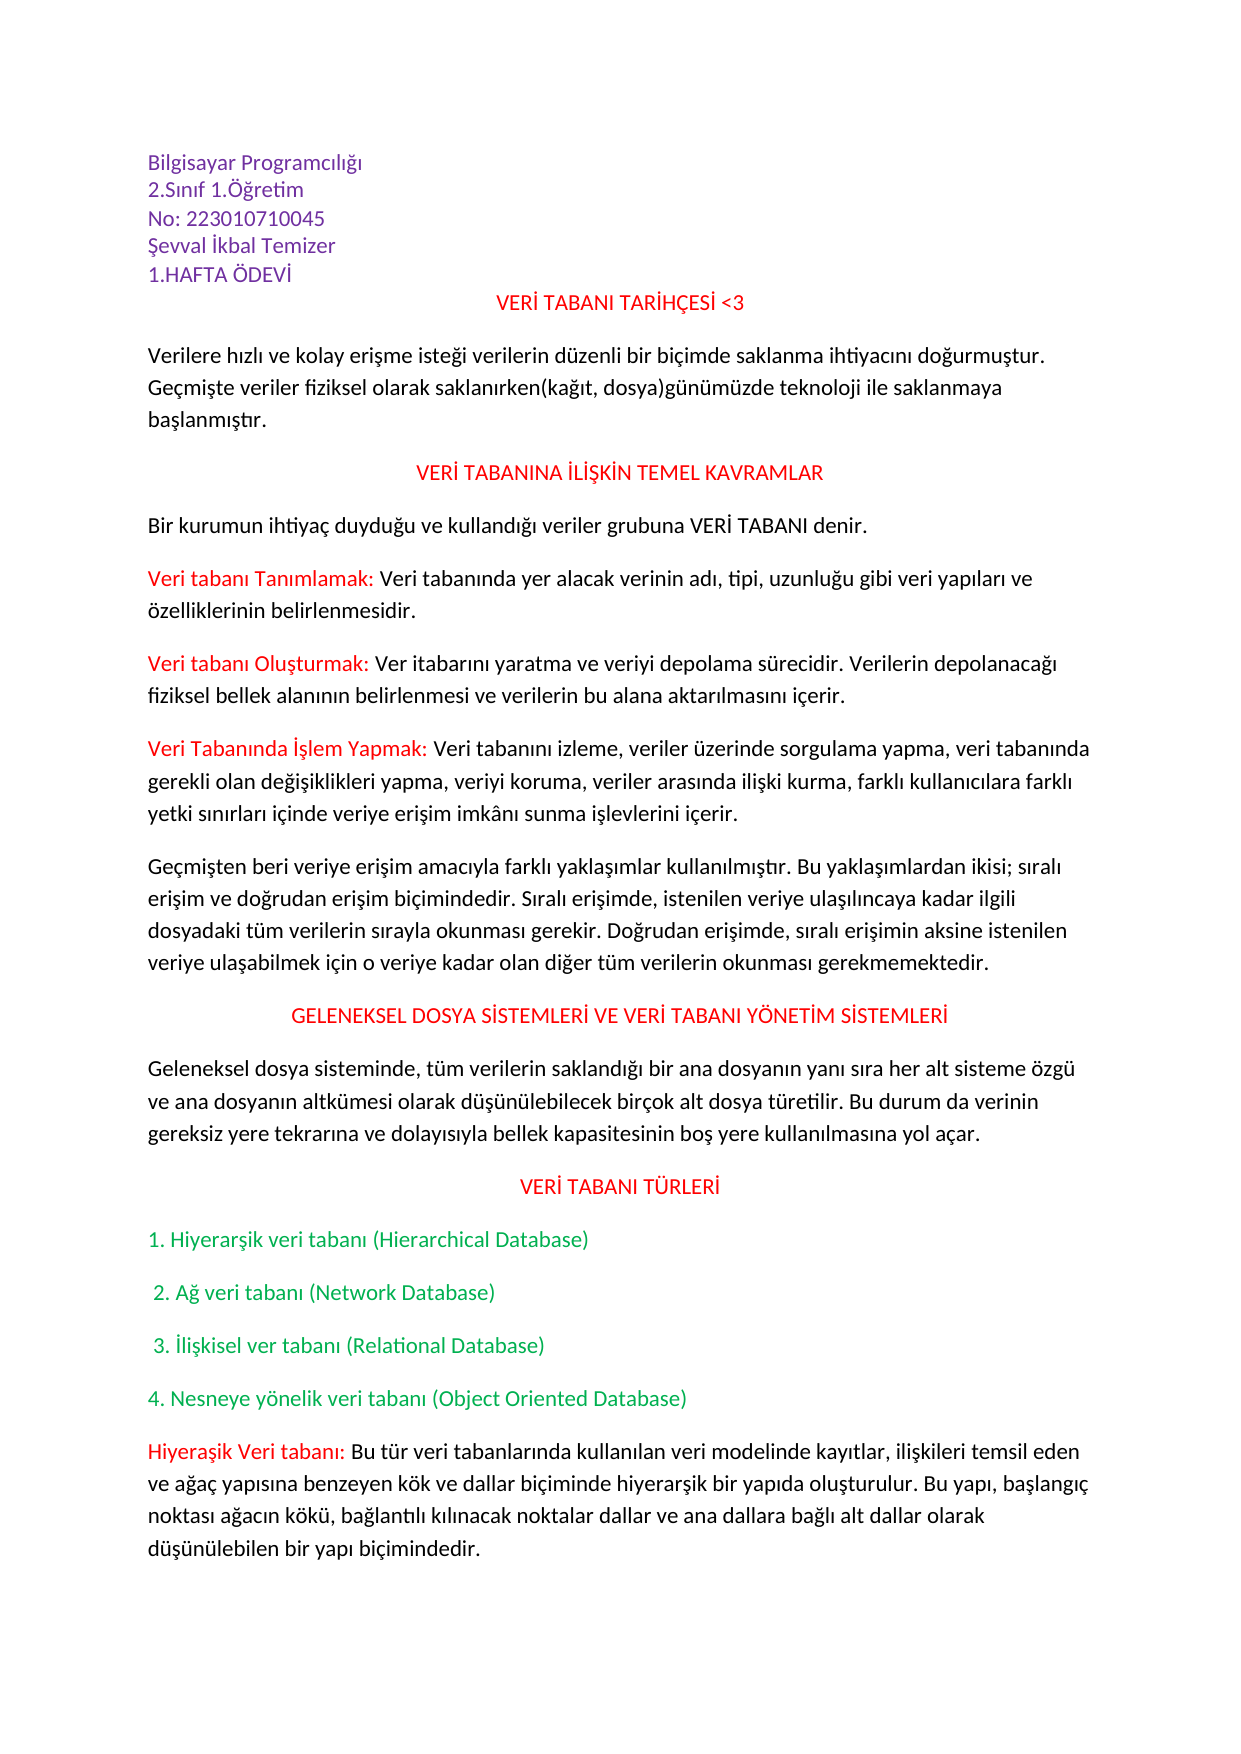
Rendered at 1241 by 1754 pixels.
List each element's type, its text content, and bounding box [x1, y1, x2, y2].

text 1. Hiyerarşik veri tabanı (Hierarchical Database) [148, 1225, 1093, 1253]
text 2.Sınıf 1.Öğretim [148, 176, 1093, 204]
text 2. Ağ veri tabanı (Network Database) [148, 1278, 1093, 1306]
text VERİ TABANINA İLİŞKİN TEMEL KAVRAMLAR [148, 458, 1093, 486]
text Verilere hızlı ve kolay erişme isteği verilerin düzenli bir biçimde saklanma ihtiyacını doğurmuştur. Geçmişte veriler fiziksel olarak saklanırken(kağıt, dosya)günümüzde teknoloji ile saklanmaya başlanmıştır. [148, 341, 1093, 433]
text Veri tabanı Tanımlamak: Veri tabanında yer alacak verinin adı, tipi, uzunluğu gibi veri yapıları ve özelliklerinin belirlenmesidir. [148, 564, 1093, 624]
text Bir kurumun ihtiyaç duyduğu ve kullandığı veriler grubuna VERİ TABANI denir. [148, 511, 1093, 539]
text VERİ TABANI TÜRLERİ [148, 1172, 1093, 1200]
text 1.HAFTA ÖDEVİ [148, 260, 1093, 288]
text Veri Tabanında İşlem Yapmak: Veri tabanını izleme, veriler üzerinde sorgulama yapma, veri tabanında gerekli olan değişiklikleri yapma, veriyi koruma, veriler arasında ilişki kurma, farklı kullanıcılara farklı yetki sınırları içinde veriye erişim imkânı sunma işlevlerini içerir. [148, 734, 1093, 827]
text No: 223010710045 [148, 204, 1093, 232]
text GELENEKSEL DOSYA SİSTEMLERİ VE VERİ TABANI YÖNETİM SİSTEMLERİ [148, 1002, 1093, 1029]
text 3. İlişkisel ver tabanı (Relational Database) [148, 1331, 1093, 1359]
text Hiyeraşik Veri tabanı: Bu tür veri tabanlarında kullanılan veri modelinde kayıtlar, ilişkileri temsil eden ve ağaç yapısına benzeyen kök ve dallar biçiminde hiyerarşik bir yapıda oluşturulur. Bu yapı, başlangıç noktası ağacın kökü, bağlantılı kılınacak noktalar dallar ve ana dallara bağlı alt dallar olarak düşünülebilen bir yapı biçimindedir. [148, 1437, 1093, 1562]
text Bilgisayar Programcılığı [148, 148, 1093, 176]
text VERİ TABANI TARİHÇESİ <3 [148, 288, 1093, 316]
text Geçmişten beri veriye erişim amacıyla farklı yaklaşımlar kullanılmıştır. Bu yaklaşımlardan ikisi; sıralı erişim ve doğrudan erişim biçimindedir. Sıralı erişimde, istenilen veriye ulaşılıncaya kadar ilgili dosyadaki tüm verilerin sırayla okunması gerekir. Doğrudan erişimde, sıralı erişimin aksine istenilen veriye ulaşabilmek için o veriye kadar olan diğer tüm verilerin okunması gerekmemektedir. [148, 852, 1093, 977]
text Geleneksel dosya sisteminde, tüm verilerin saklandığı bir ana dosyanın yanı sıra her alt sisteme özgü ve ana dosyanın altkümesi olarak düşünülebilecek birçok alt dosya türetilir. Bu durum da verinin gereksiz yere tekrarına ve dolayısıyla bellek kapasitesinin boş yere kullanılmasına yol açar. [148, 1054, 1093, 1147]
text Şevval İkbal Temizer [148, 232, 1093, 260]
text 4. Nesneye yönelik veri tabanı (Object Oriented Database) [148, 1384, 1093, 1412]
text Veri tabanı Oluşturmak: Ver itabarını yaratma ve veriyi depolama sürecidir. Verilerin depolanacağı fiziksel bellek alanının belirlenmesi ve verilerin bu alana aktarılmasını içerir. [148, 649, 1093, 709]
